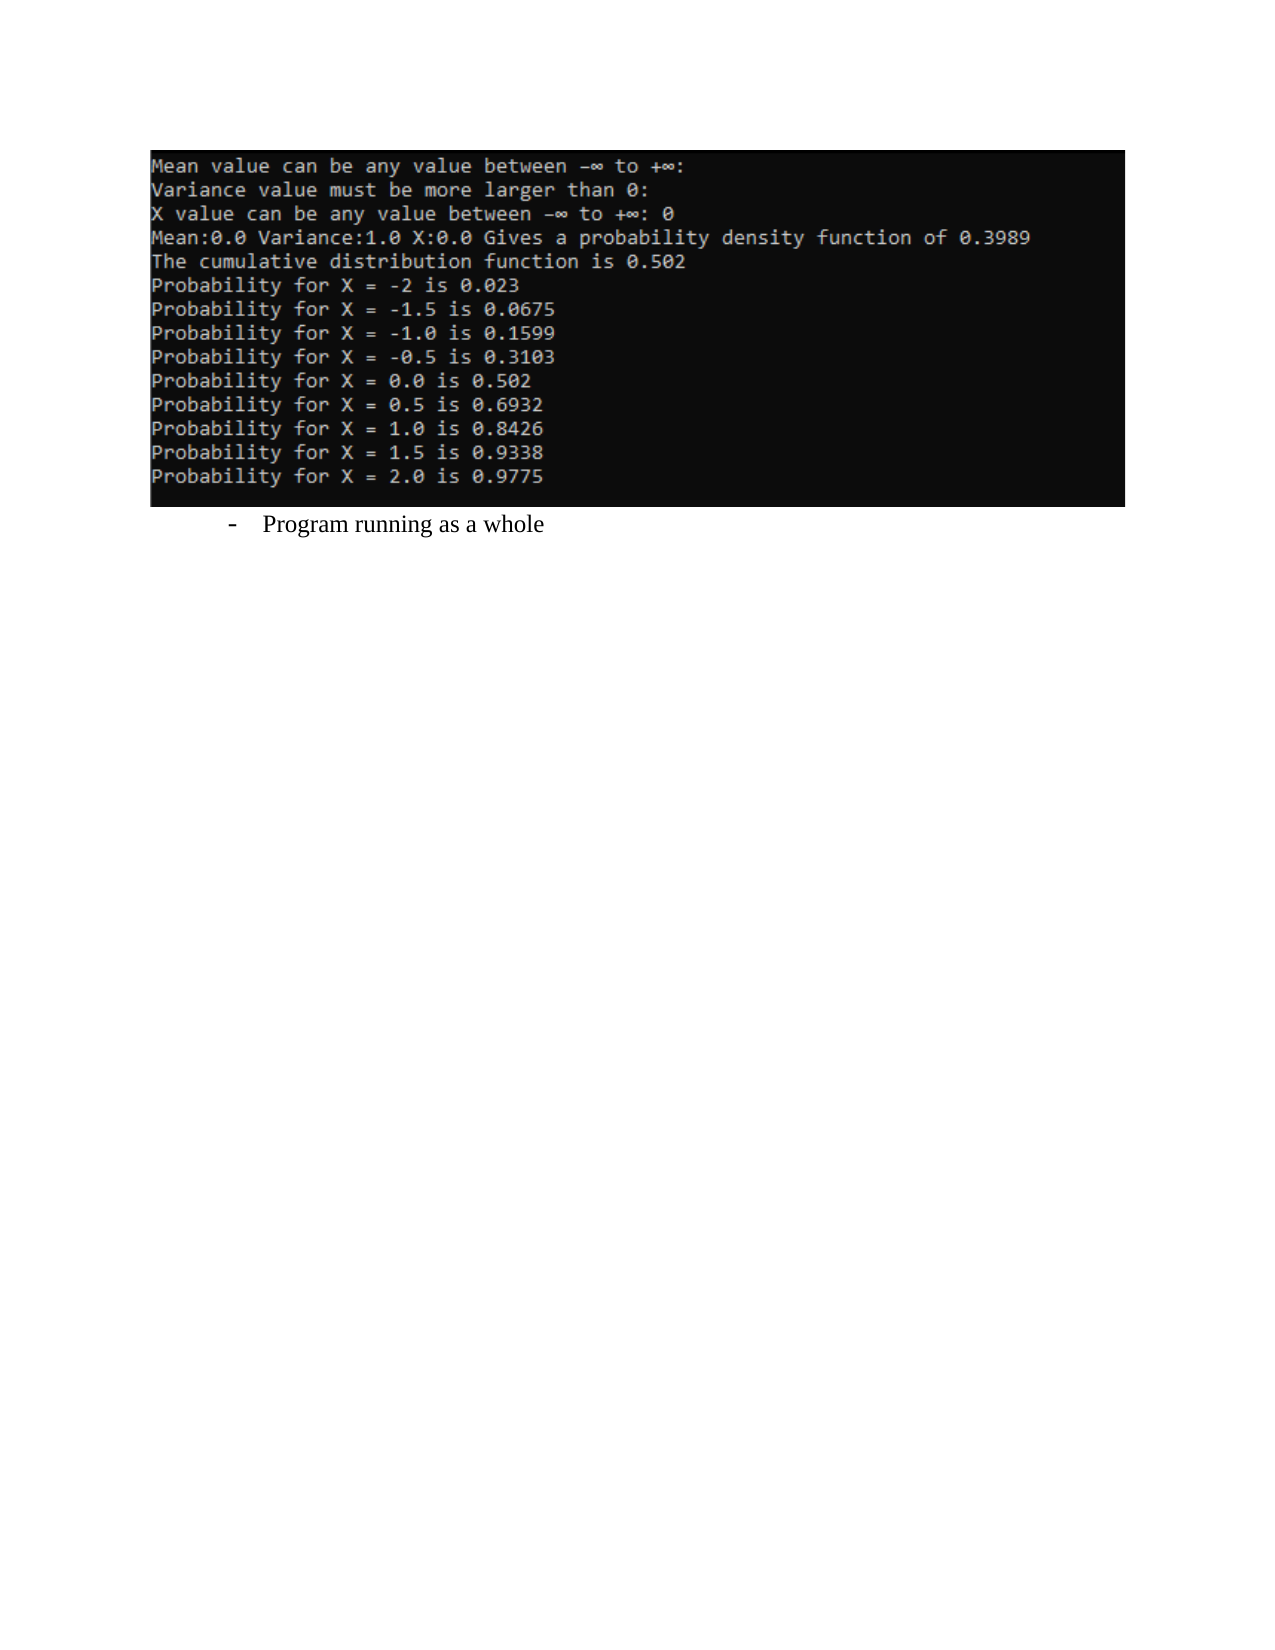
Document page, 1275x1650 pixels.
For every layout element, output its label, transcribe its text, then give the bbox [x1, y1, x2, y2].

list Program running as a whole [225, 507, 1125, 540]
picture [150, 150, 1125, 507]
